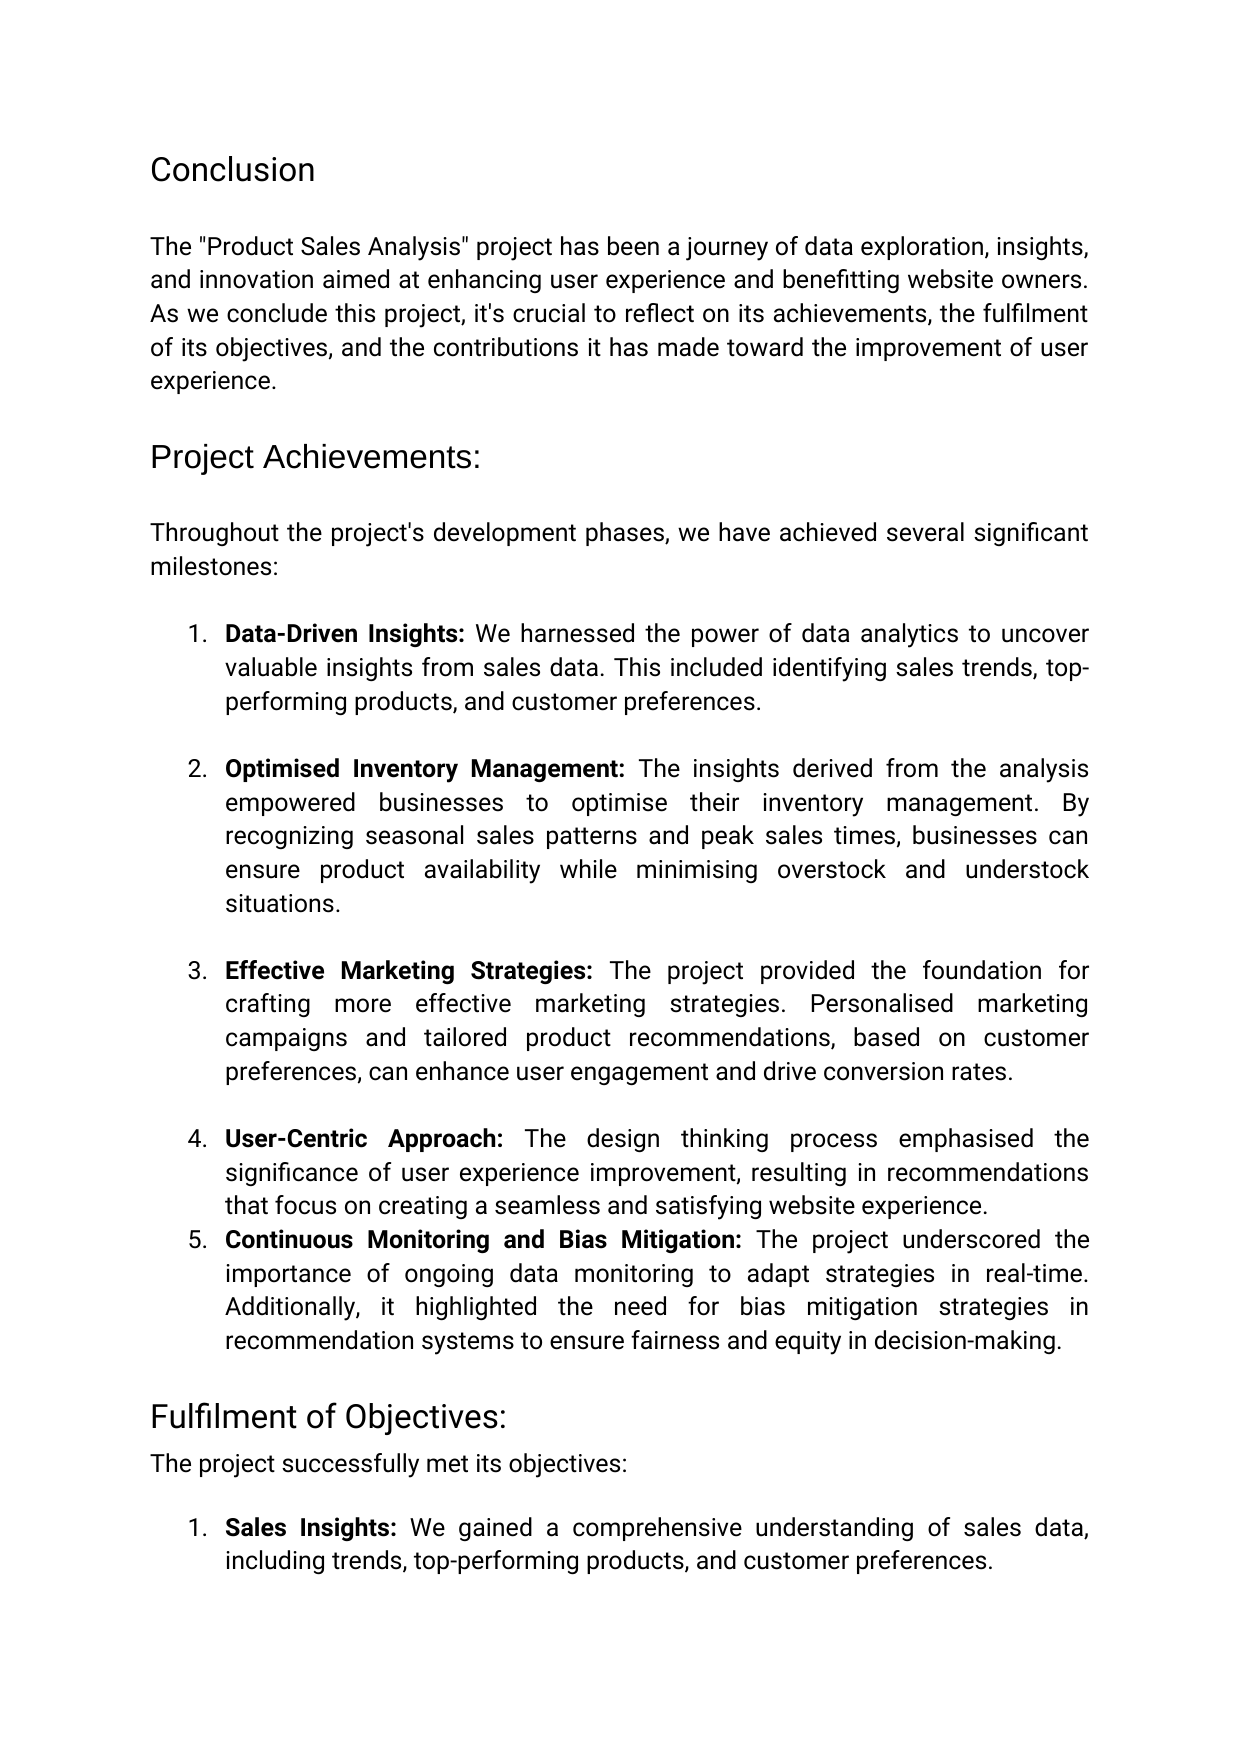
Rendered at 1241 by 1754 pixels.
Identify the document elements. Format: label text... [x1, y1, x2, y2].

subtitle Conclusion [150, 150, 1090, 189]
list Effective Marketing Strategies: The project provided the foundation for crafting more effective marketing strategies. Personalised marketing campaigns and tailored product recommendations, based on customer preferences, can enhance user engagement and drive conversion rates. [187, 956, 1090, 1086]
list Data-Driven Insights: We harnessed the power of data analytics to uncover valuable insights from sales data. This included identifying sales trends, top-performing products, and customer preferences. [187, 619, 1090, 716]
text The project successfully met its objectives: [150, 1449, 1090, 1478]
list Sales Insights: We gained a comprehensive understanding of sales data, including trends, top-performing products, and customer preferences. [187, 1513, 1090, 1576]
list Continuous Monitoring and Bias Mitigation: The project underscored the importance of ongoing data monitoring to adapt strategies in real-time. Additionally, it highlighted the need for bias mitigation strategies in recommendation systems to ensure fairness and equity in decision-making. [187, 1225, 1090, 1355]
list Optimised Inventory Management: The insights derived from the analysis empowered businesses to optimise their inventory management. By recognizing seasonal sales patterns and peak sales times, businesses can ensure product availability while minimising overstock and understock situations. [187, 754, 1090, 918]
subtitle Fulfilment of Objectives: [150, 1397, 1090, 1436]
subtitle Project Achievements: [150, 437, 1090, 476]
list User-Centric Approach: The design thinking process emphasised the significance of user experience improvement, resulting in recommendations that focus on creating a seamless and satisfying website experience. [187, 1124, 1090, 1221]
text Throughout the project's development phases, we have achieved several significant milestones: [150, 519, 1090, 582]
text The "Product Sales Analysis" project has been a journey of data exploration, insights, and innovation aimed at enhancing user experience and benefitting website owners. As we conclude this project, it's crucial to reflect on its achievements, the fulfilment of its objectives, and the contributions it has made toward the improvement of user experience. [150, 232, 1090, 396]
